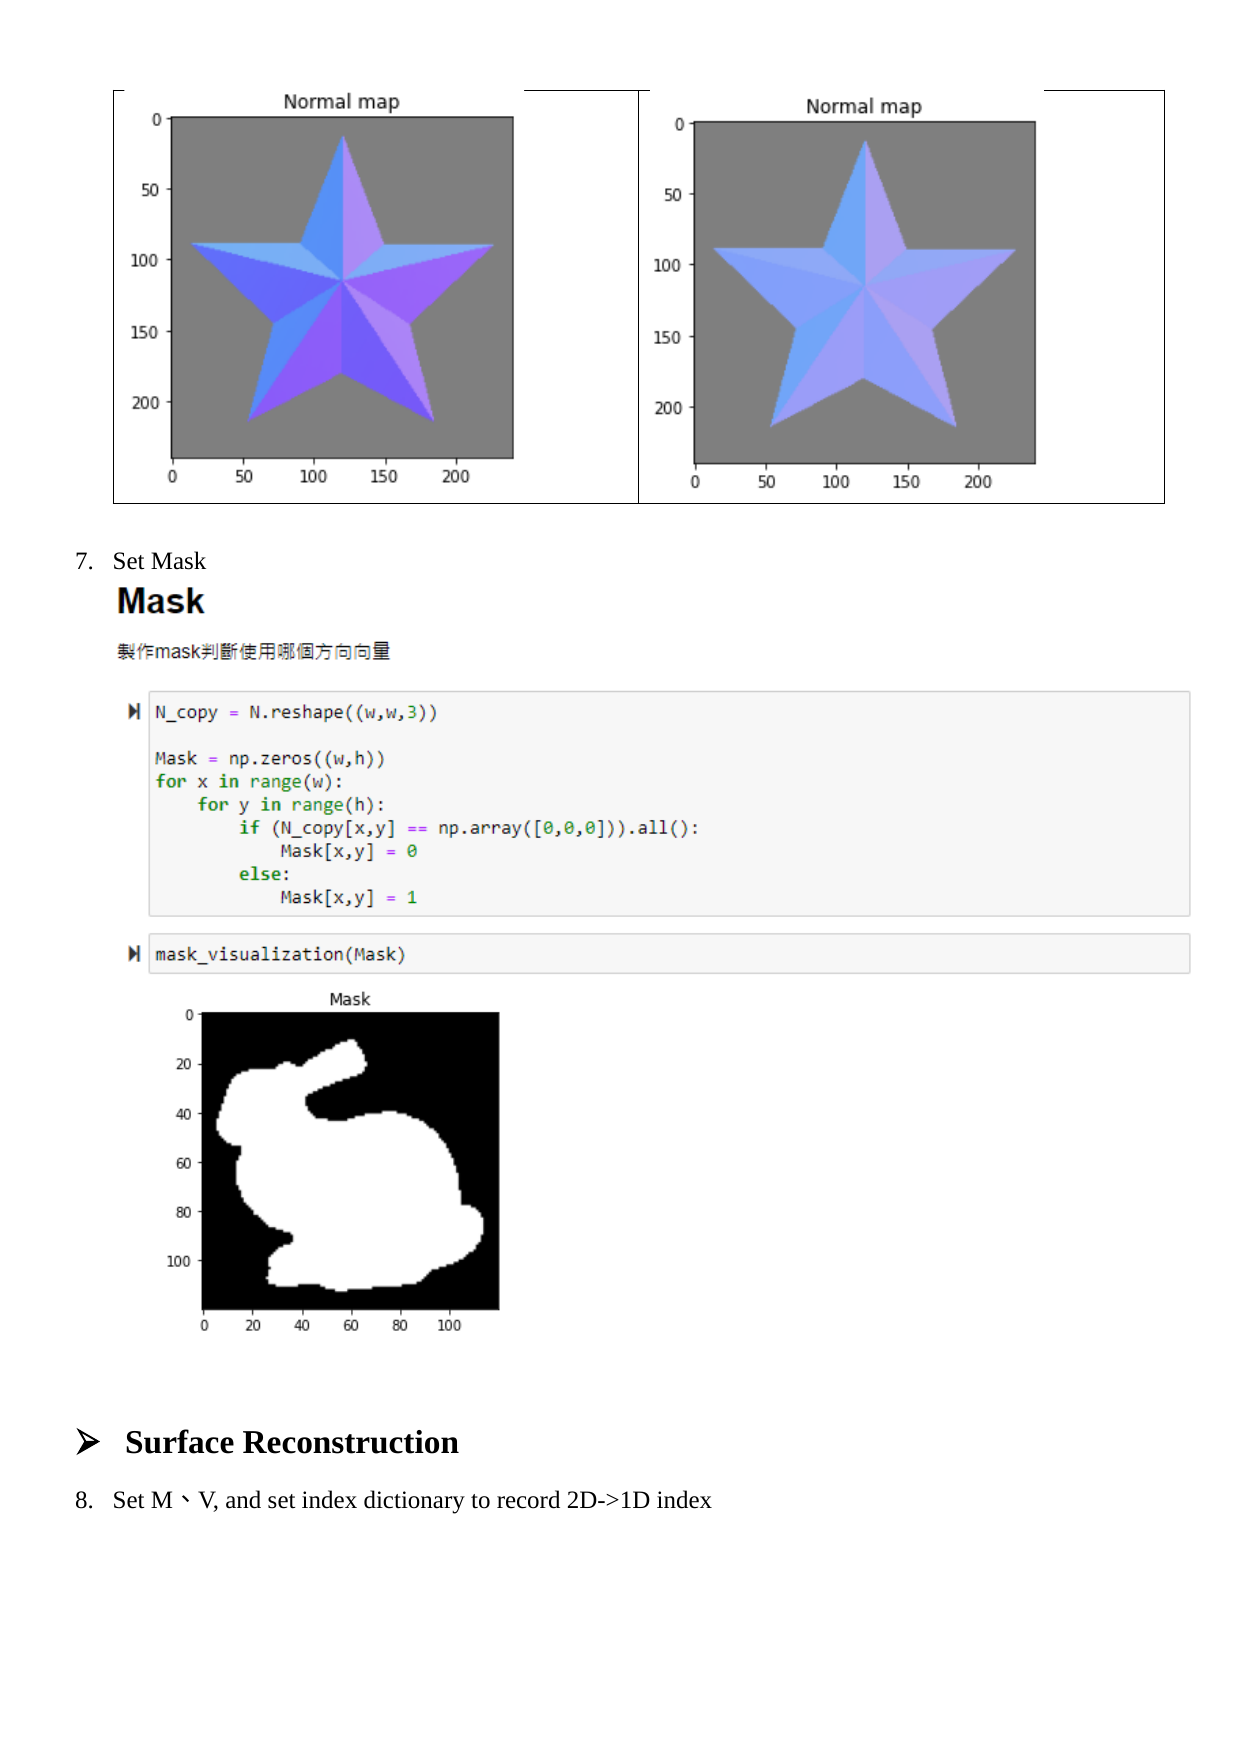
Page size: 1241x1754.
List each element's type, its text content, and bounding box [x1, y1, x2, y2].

picture [650, 90, 1044, 496]
list Set Mask [75, 542, 1165, 579]
list Surface Reconstruction [75, 1404, 1165, 1479]
picture [112, 579, 1203, 1339]
table_cell [114, 91, 638, 503]
picture [124, 90, 525, 489]
table_cell [639, 91, 1164, 503]
list Set M、V, and set index dictionary to record 2D->1D index [75, 1479, 1165, 1517]
